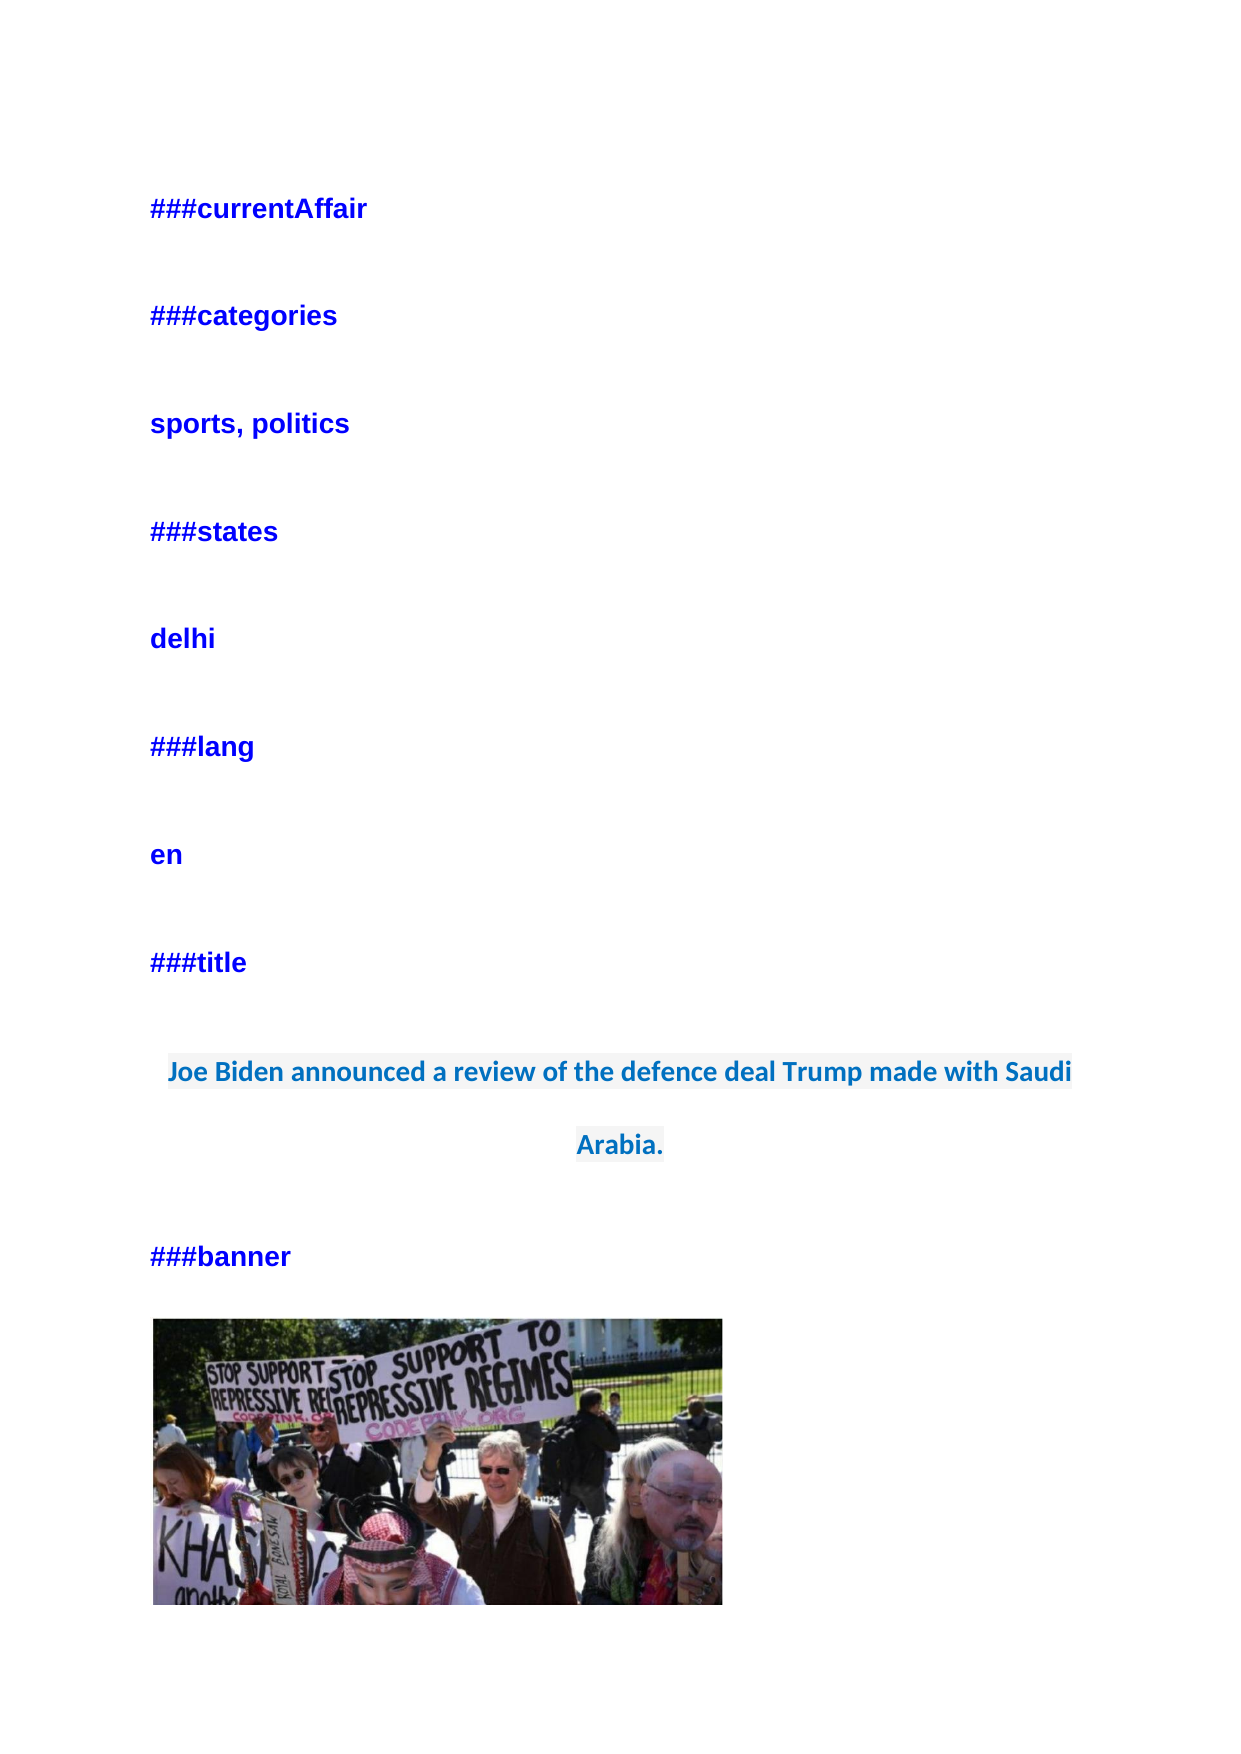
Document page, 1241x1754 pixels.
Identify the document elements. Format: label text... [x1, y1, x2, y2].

text ###categories [150, 299, 1090, 332]
text ###lang [150, 730, 1090, 763]
text sports, politics [150, 407, 1090, 439]
text delhi [150, 622, 1090, 655]
picture [150, 1317, 723, 1605]
text Joe Biden announced a review of the defence deal Trump made with Saudi Arabia. [150, 1053, 1090, 1162]
text ###title [150, 946, 1090, 978]
text en [150, 838, 1090, 870]
text ###states [150, 515, 1090, 547]
text ###banner [150, 1240, 1090, 1273]
text ###currentAffair [150, 192, 1090, 224]
